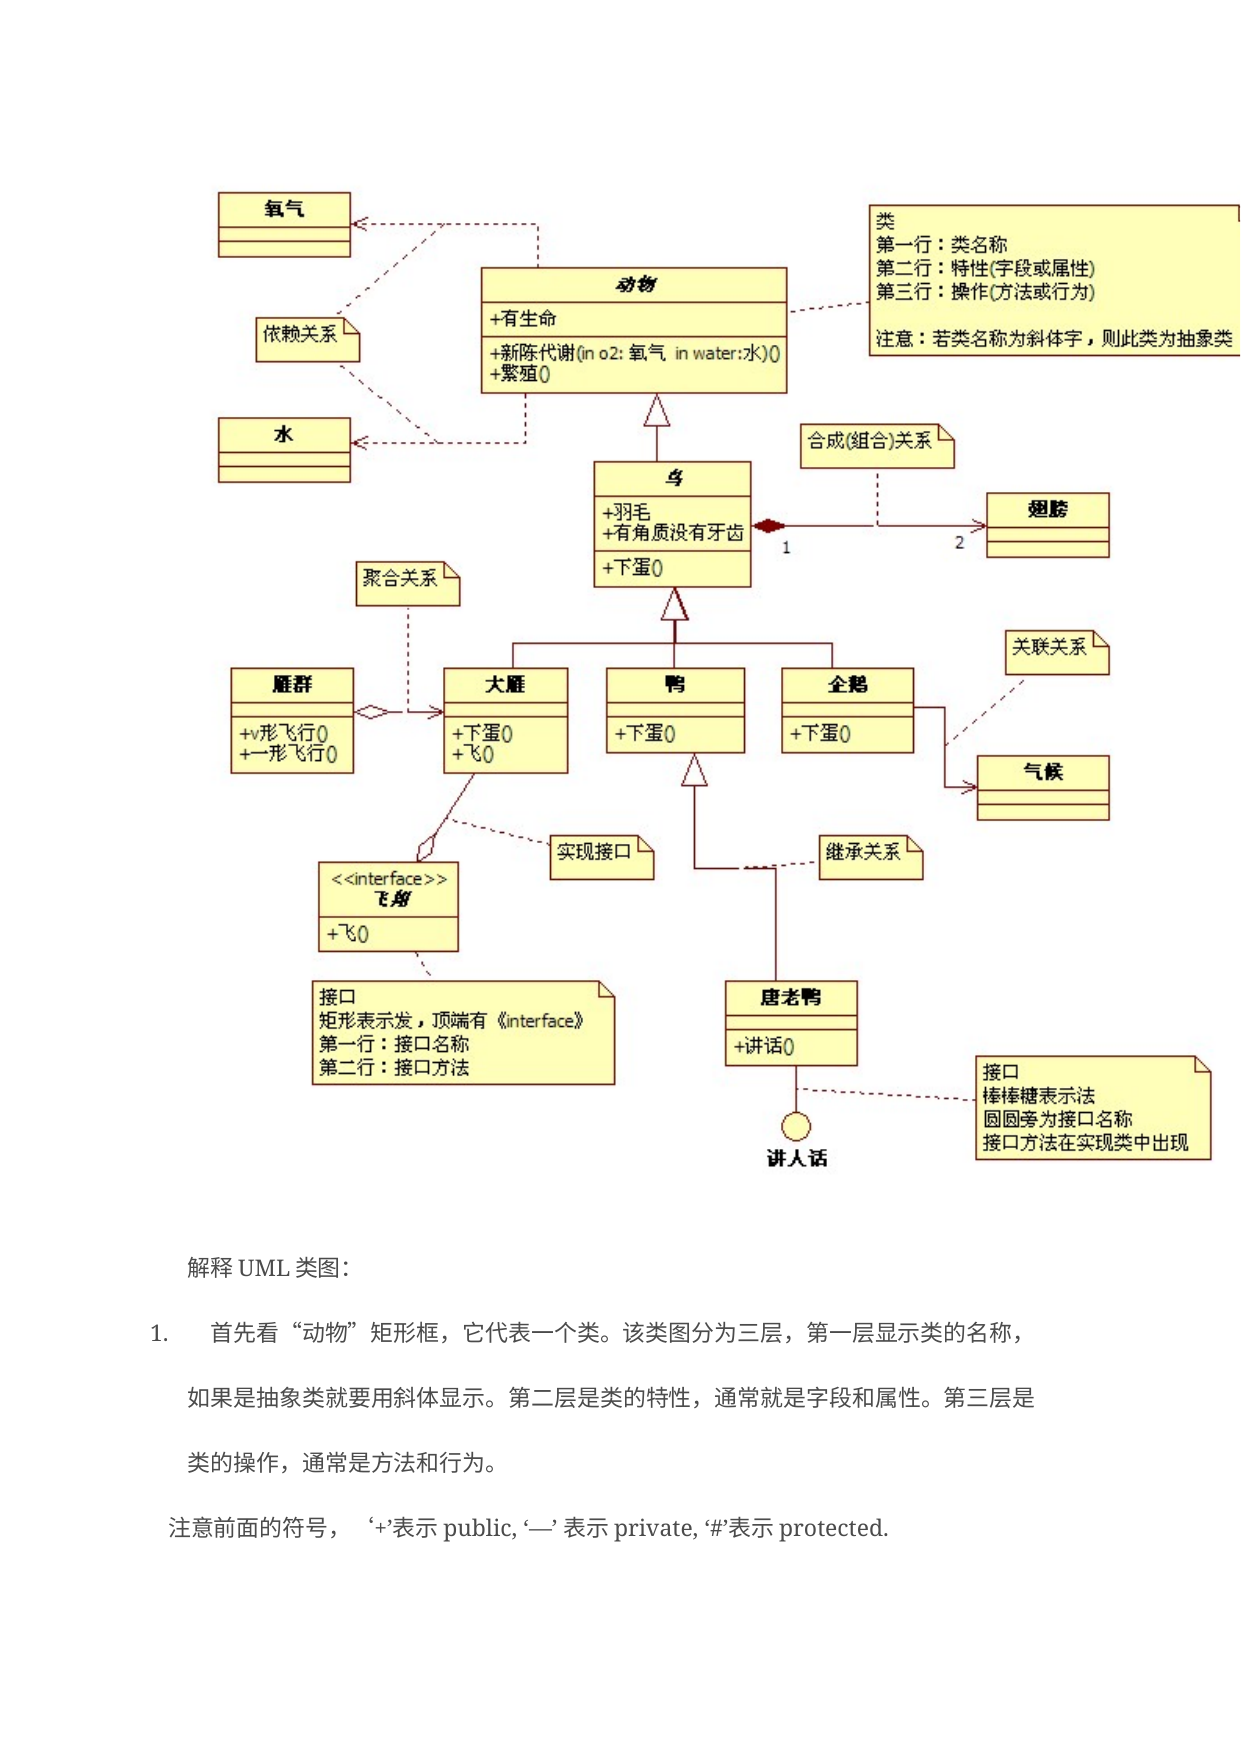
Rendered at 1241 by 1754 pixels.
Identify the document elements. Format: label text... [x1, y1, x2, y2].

text 1. 首先看“动物”矩形框，它代表一个类。该类图分为三层，第一层显示类的名称，如果是抽象类就要用斜体显示。第二层是类的特性，通常就是字段和属性。第三层是类的操作，通常是方法和行为。 [150, 1299, 1053, 1494]
picture [187, 162, 1241, 1209]
text 解释UML类图： [187, 1234, 1053, 1299]
text 注意前面的符号，‘+’表示public, ‘—’ 表示private, ‘#’表示protected. [150, 1494, 1053, 1559]
